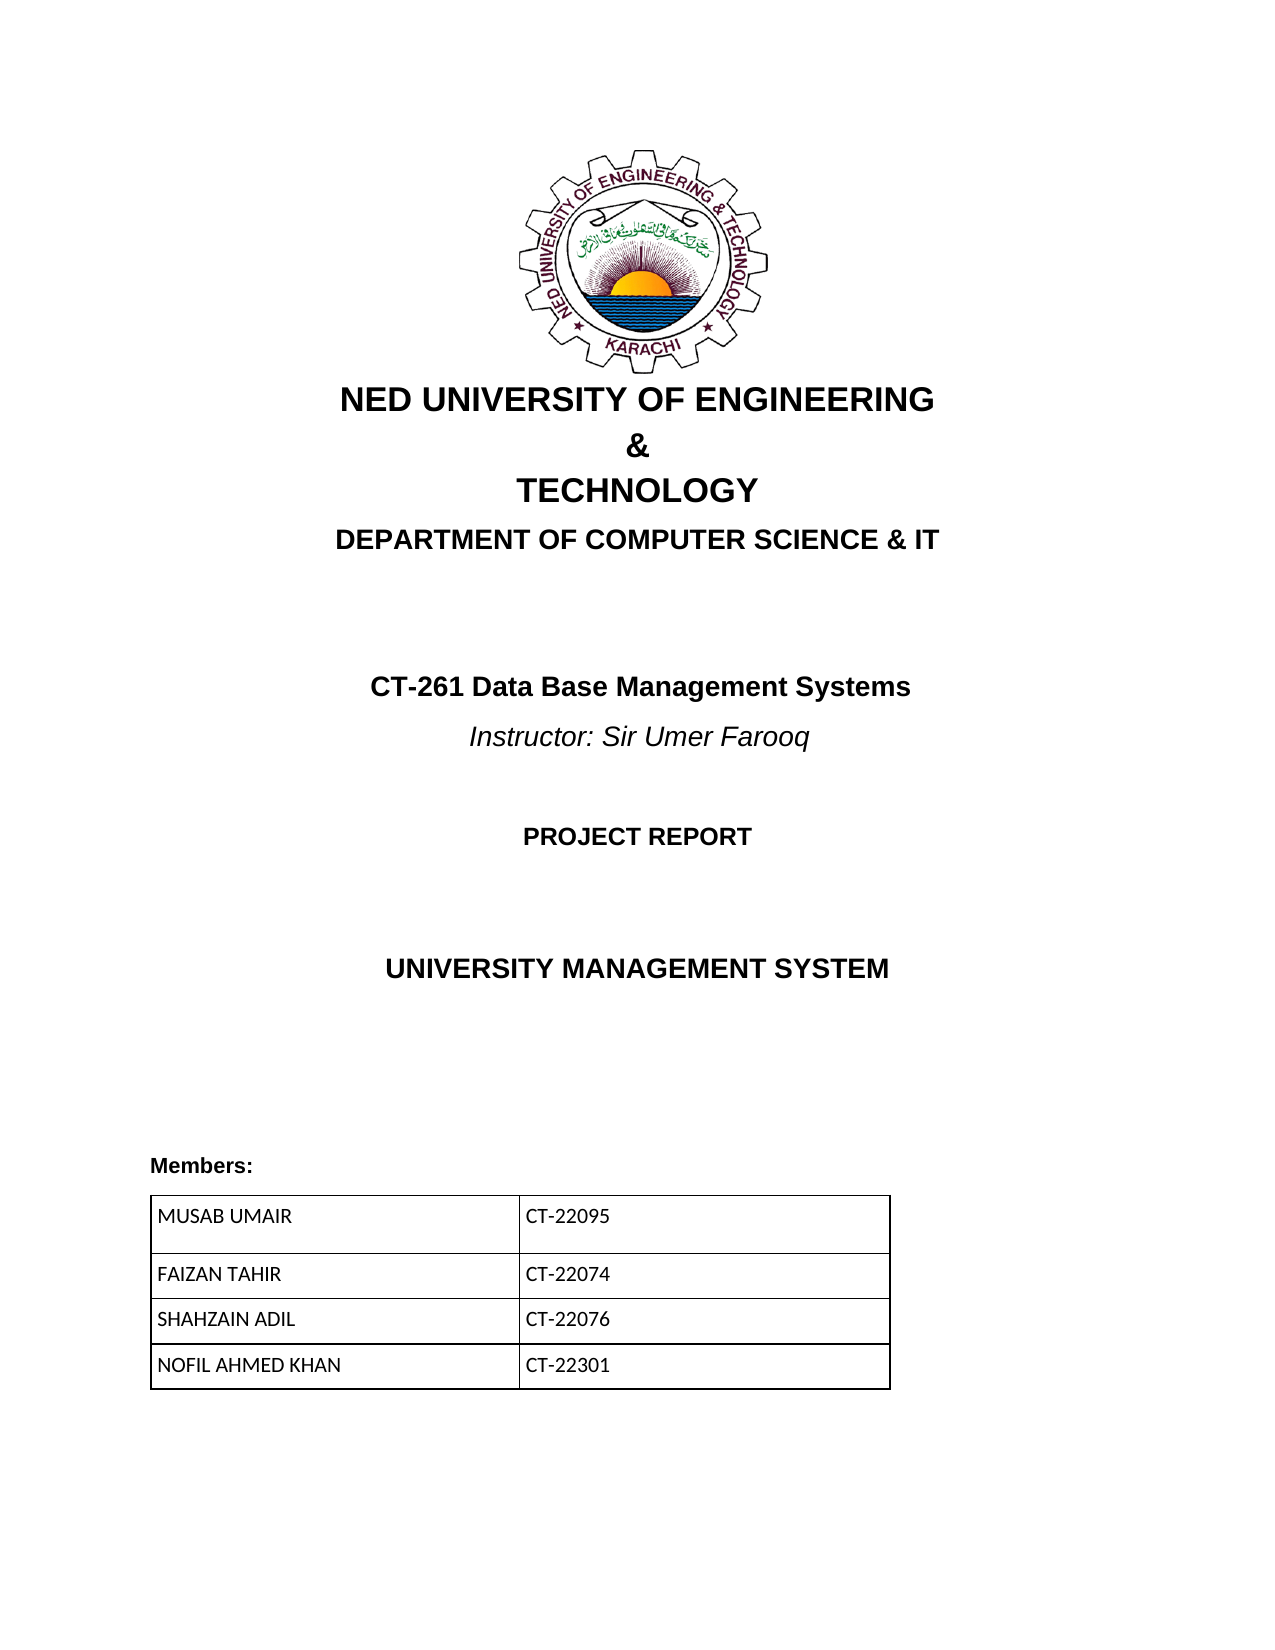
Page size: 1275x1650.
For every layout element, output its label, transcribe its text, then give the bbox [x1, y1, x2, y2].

text UNIVERSITY MANAGEMENT SYSTEM [150, 952, 1125, 984]
table_cell CT-22074 [520, 1254, 889, 1298]
text DEPARTMENT OF COMPUTER SCIENCE & IT [150, 523, 1125, 555]
text Members: [150, 1153, 1125, 1178]
table_cell SHAHZAIN ADIL [152, 1299, 519, 1343]
table_header MUSAB UMAIR [152, 1196, 519, 1252]
table_cell FAIZAN TAHIR [152, 1254, 519, 1298]
text PROJECT REPORT [150, 822, 1125, 850]
text & [150, 425, 1125, 464]
text Instructor: Sir Umer Farooq [156, 720, 1125, 752]
table_cell NOFIL AHMED KHAN [152, 1345, 519, 1388]
table_cell CT-22076 [520, 1299, 889, 1343]
text CT-261 Data Base Management Systems [156, 670, 1125, 702]
table_cell CT-22301 [520, 1345, 889, 1388]
text NED UNIVERSITY OF ENGINEERING [150, 379, 1125, 418]
table_header CT-22095 [520, 1196, 889, 1252]
text TECHNOLOGY [150, 471, 1125, 510]
